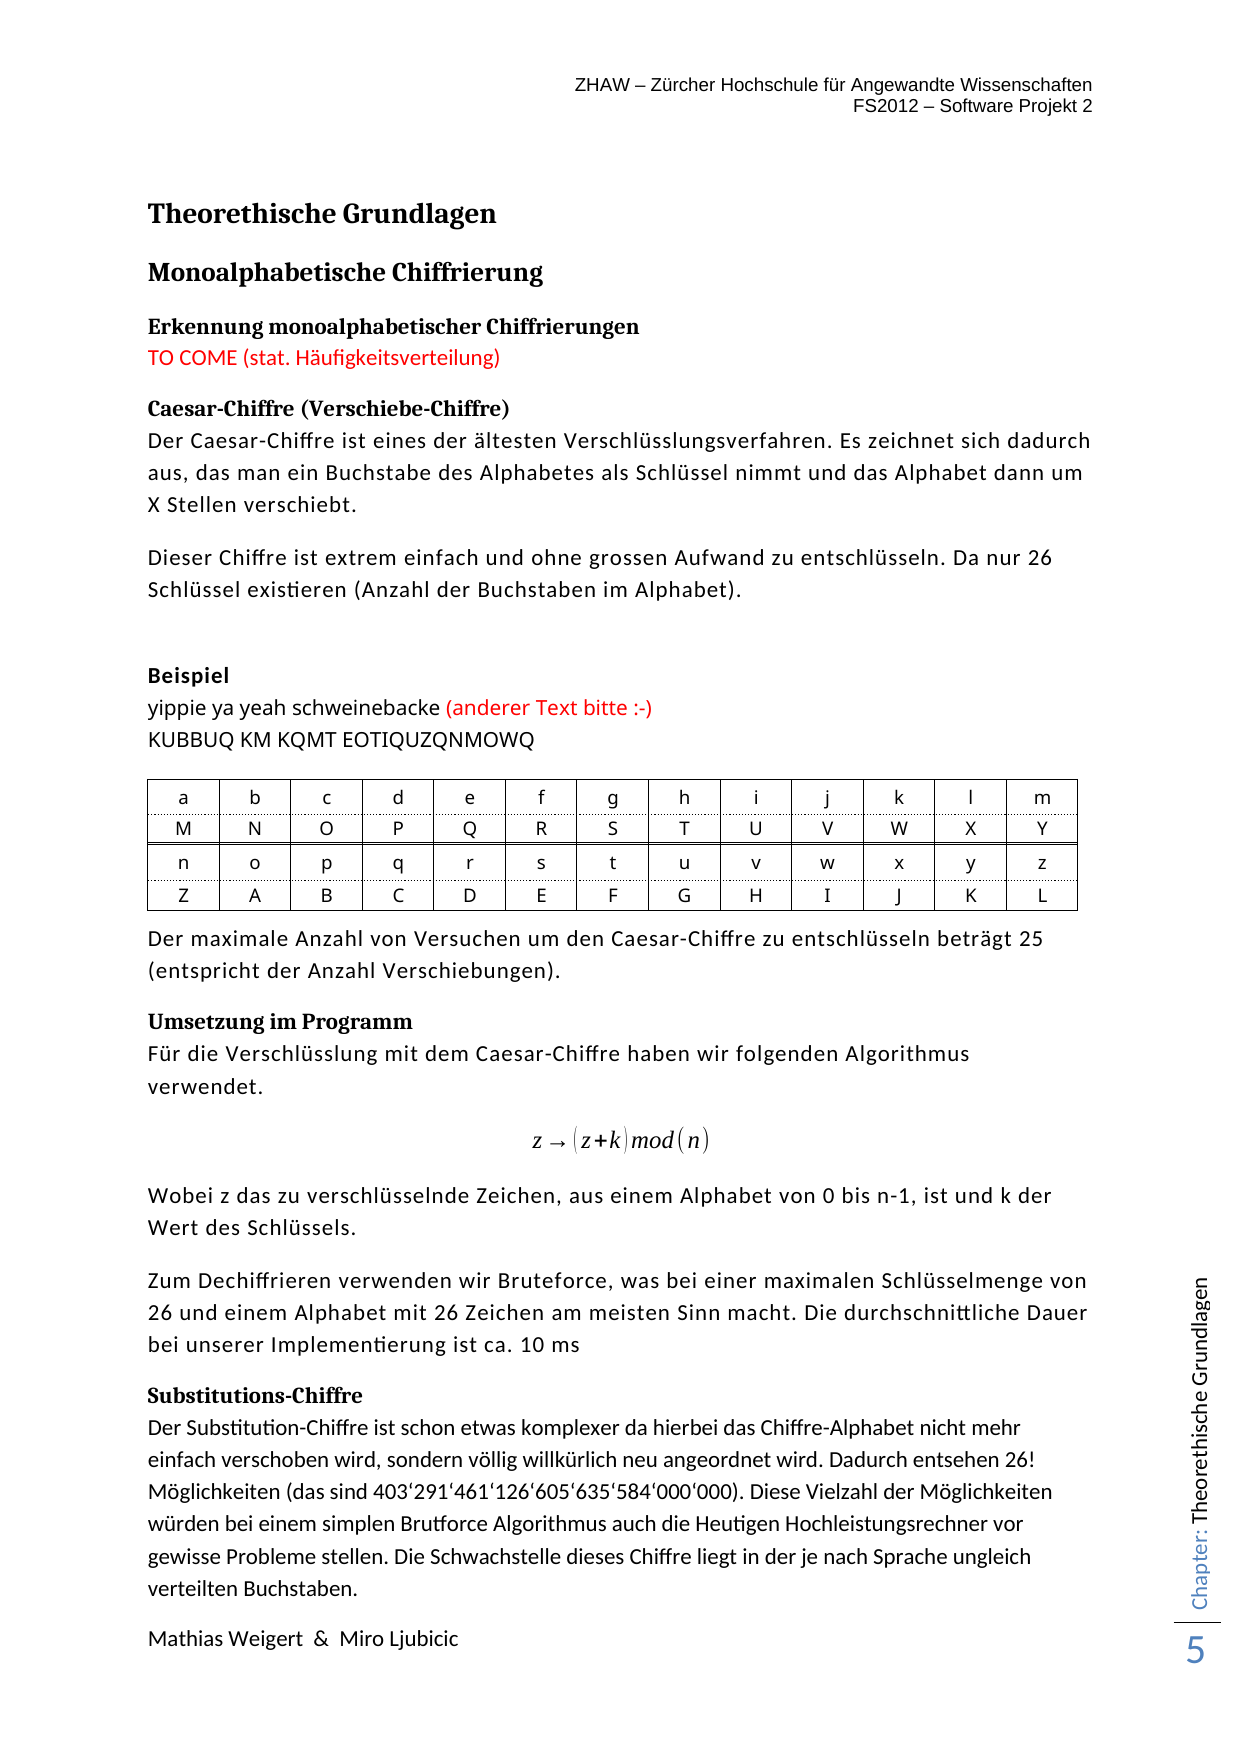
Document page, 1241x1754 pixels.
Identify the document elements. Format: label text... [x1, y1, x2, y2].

table_cell s [506, 845, 576, 880]
table_cell K [935, 880, 1006, 910]
table_header k [864, 780, 934, 814]
table_cell n [148, 845, 219, 880]
subtitle Substitutions-Chiffre [148, 1383, 1093, 1410]
table_cell P [363, 814, 433, 842]
subtitle Theorethische Grundlagen [148, 198, 1093, 231]
table_cell D [434, 880, 505, 910]
table_cell v [721, 845, 791, 880]
table_header d [363, 780, 433, 814]
table_cell V [792, 814, 863, 842]
text Umsetzung im Programm Für die Verschlüsslung mit dem Caesar-Chiffre haben wir folgenden Algorithmus verwendet. [148, 1009, 1093, 1100]
table_cell F [577, 880, 648, 910]
table_cell M [148, 814, 219, 842]
table_cell W [864, 814, 934, 842]
table_cell y [935, 845, 1006, 880]
table_cell U [721, 814, 791, 842]
table_cell t [577, 845, 648, 880]
table_cell O [291, 814, 362, 842]
table_cell p [291, 845, 362, 880]
table_cell r [434, 845, 505, 880]
table_header h [649, 780, 720, 814]
text Der maximale Anzahl von Versuchen um den Caesar-Chiffre zu entschlüsseln beträgt 25 (entspricht der Anzahl Verschiebungen). [148, 924, 1093, 984]
table_header b [220, 780, 290, 814]
table_header a [148, 780, 219, 814]
text Dieser Chiffre ist extrem einfach und ohne grossen Aufwand zu entschlüsseln. Da nur 26 Schlüssel existieren (Anzahl der Buchstaben im Alphabet). [148, 543, 1093, 603]
table_cell Y [1007, 814, 1077, 842]
subtitle Erkennung monoalphabetischer Chiffrierungen [148, 313, 1093, 340]
table_cell A [220, 880, 290, 910]
subtitle Caesar-Chiffre (Verschiebe-Chiffre) [148, 396, 1093, 423]
text yippie ya yeah schweinebacke (anderer Text bitte :-) [148, 693, 1093, 721]
table_cell N [220, 814, 290, 842]
table_cell S [577, 814, 648, 842]
table_header m [1007, 780, 1077, 814]
table_cell E [506, 880, 576, 910]
subtitle Monoalphabetische Chiffrierung [148, 257, 1093, 288]
table_cell R [506, 814, 576, 842]
table_cell x [864, 845, 934, 880]
text Der Substitution-Chiffre ist schon etwas komplexer da hierbei das Chiffre-Alphabet nicht mehr einfach verschoben wird, sondern völlig willkürlich neu angeordnet wird. Dadurch entsehen 26! Möglichkeiten (das sind 403‘291‘461‘126‘605‘635‘584‘000‘000). Diese Vielzahl der Möglichkeiten würden bei einem simplen Brutforce Algorithmus auch die Heutigen Hochleistungsrechner vor gewisse Probleme stellen. Die Schwachstelle dieses Chiffre liegt in der je nach Sprache ungleich verteilten Buchstaben. [148, 1413, 1093, 1602]
table_header f [506, 780, 576, 814]
text TO COME (stat. Häufigkeitsverteilung) [148, 343, 1093, 371]
table_header g [577, 780, 648, 814]
text Der Caesar-Chiffre ist eines der ältesten Verschlüsslungsverfahren. Es zeichnet sich dadurch aus, das man ein Buchstabe des Alphabetes als Schlüssel nimmt und das Alphabet dann um X Stellen verschiebt. [148, 426, 1093, 518]
table_cell o [220, 845, 290, 880]
table_cell J [864, 880, 934, 910]
table_cell Z [148, 880, 219, 910]
text Beispiel [148, 661, 1093, 689]
table_header c [291, 780, 362, 814]
table_cell q [363, 845, 433, 880]
table_cell L [1007, 880, 1077, 910]
table_header l [935, 780, 1006, 814]
text Wobei z das zu verschlüsselnde Zeichen, aus einem Alphabet von 0 bis n-1, ist und k der Wert des Schlüssels. [148, 1181, 1093, 1241]
table_header j [792, 780, 863, 814]
table_header i [721, 780, 791, 814]
table_cell G [649, 880, 720, 910]
table_cell z [1007, 845, 1077, 880]
text Zum Dechiffrieren verwenden wir Bruteforce, was bei einer maximalen Schlüsselmenge von 26 und einem Alphabet mit 26 Zeichen am meisten Sinn macht. Die durchschnittliche Dauer bei unserer Implementierung ist ca. 10 ms [148, 1266, 1093, 1358]
table_cell T [649, 814, 720, 842]
table_cell I [792, 880, 863, 910]
table_cell w [792, 845, 863, 880]
table_cell C [363, 880, 433, 910]
table_cell Q [434, 814, 505, 842]
table_cell X [935, 814, 1006, 842]
table_cell H [721, 880, 791, 910]
table_cell B [291, 880, 362, 910]
text KUBBUQ KM KQMT EOTIQUZQNMOWQ [148, 726, 1093, 754]
table_cell u [649, 845, 720, 880]
table_header e [434, 780, 505, 814]
